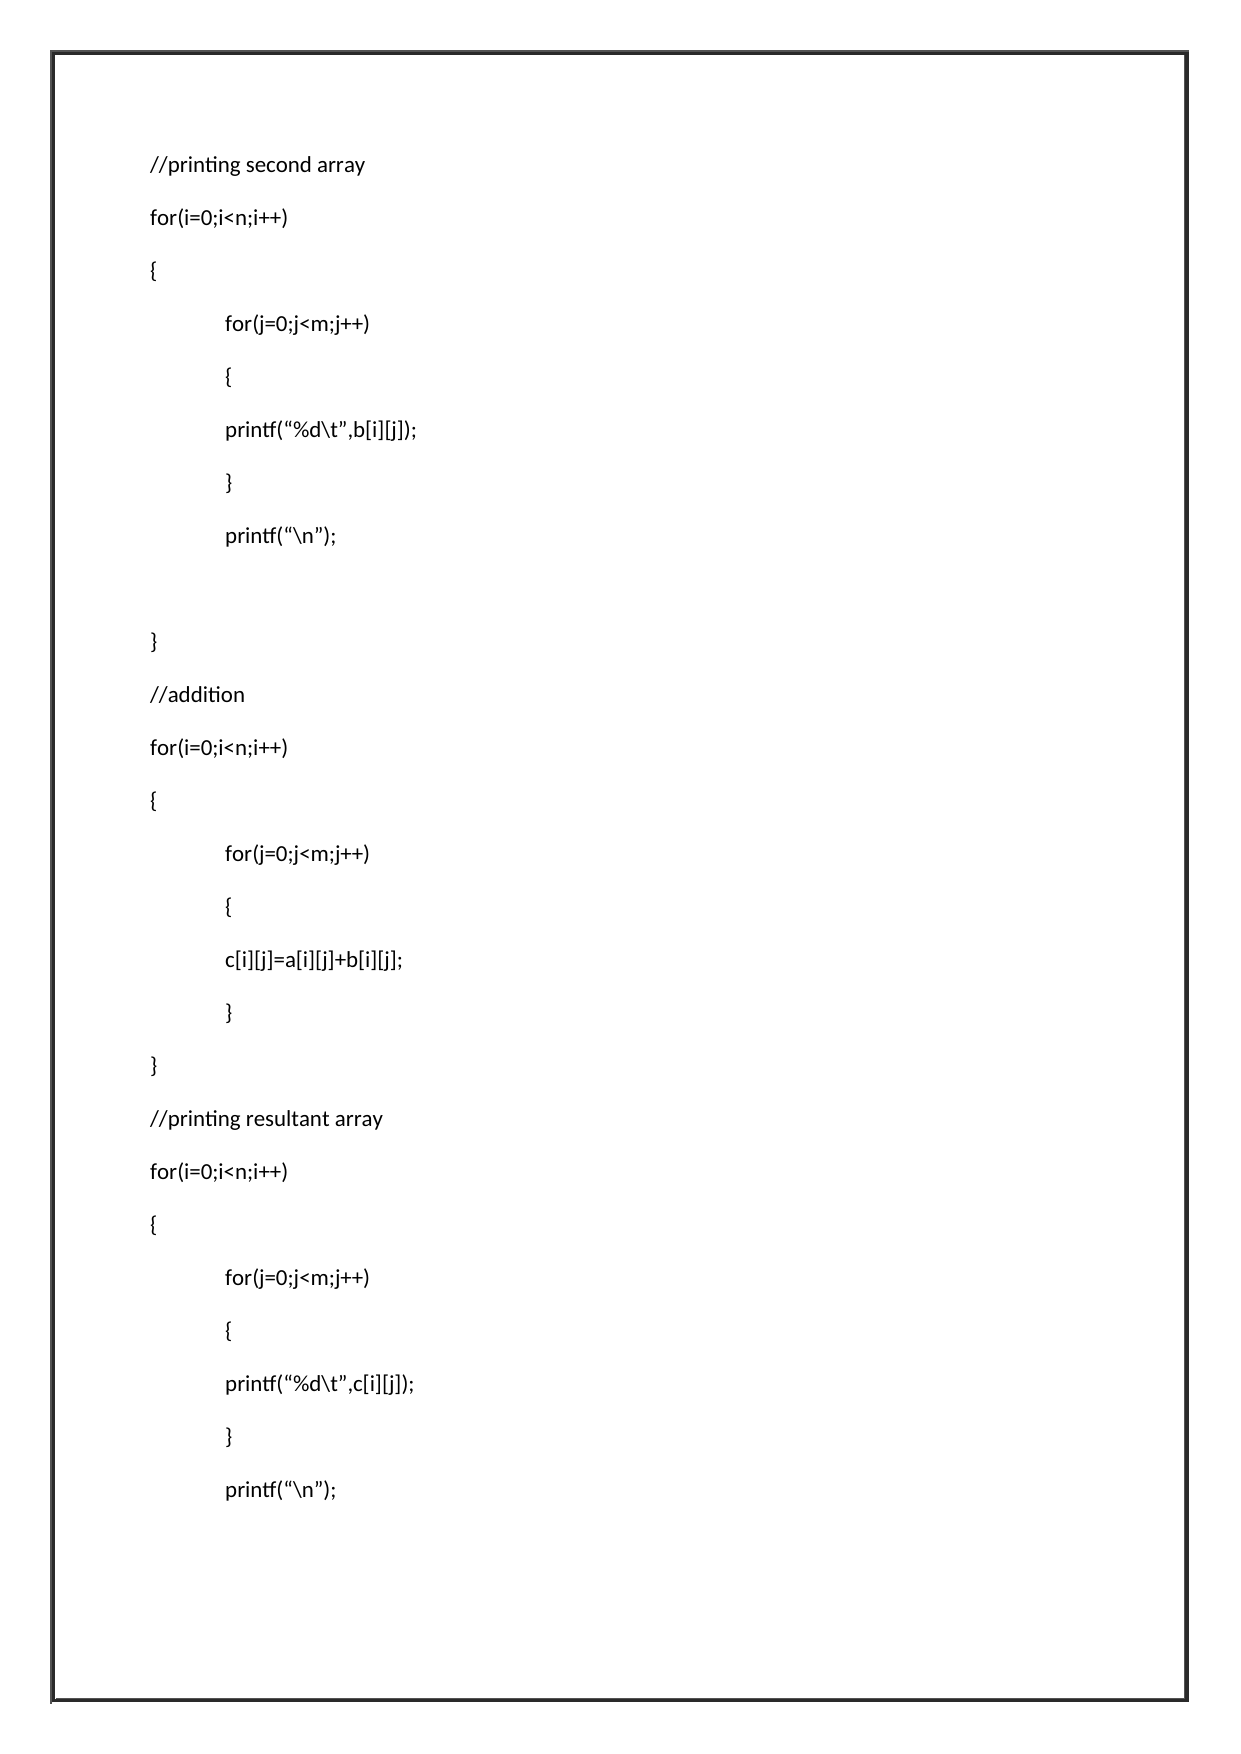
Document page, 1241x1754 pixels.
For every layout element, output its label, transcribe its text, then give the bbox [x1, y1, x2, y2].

text for(i=0;i<n;i++) [150, 203, 1090, 231]
text { [150, 256, 1090, 284]
text for(j=0;j<m;j++) [150, 309, 1090, 337]
text printf(“\n”); [150, 1476, 1090, 1503]
text for(i=0;i<n;i++) [150, 733, 1090, 761]
text for(j=0;j<m;j++) [150, 839, 1090, 867]
text c[i][j]=a[i][j]+b[i][j]; [150, 945, 1090, 973]
text printf(“%d\t”,c[i][j]); [150, 1369, 1090, 1397]
text for(j=0;j<m;j++) [150, 1263, 1090, 1291]
text } [150, 1422, 1090, 1451]
text { [150, 1210, 1090, 1238]
text printf(“\n”); [150, 521, 1090, 549]
text //addition [150, 680, 1090, 708]
text { [150, 362, 1090, 390]
text } [150, 1051, 1090, 1079]
text { [150, 786, 1090, 814]
text } [150, 627, 1090, 655]
text { [150, 1316, 1090, 1344]
text //printing second array [150, 150, 1090, 178]
text //printing resultant array [150, 1104, 1090, 1132]
text } [150, 468, 1090, 496]
text for(i=0;i<n;i++) [150, 1157, 1090, 1185]
text } [150, 998, 1090, 1026]
text { [150, 892, 1090, 920]
text printf(“%d\t”,b[i][j]); [150, 415, 1090, 443]
